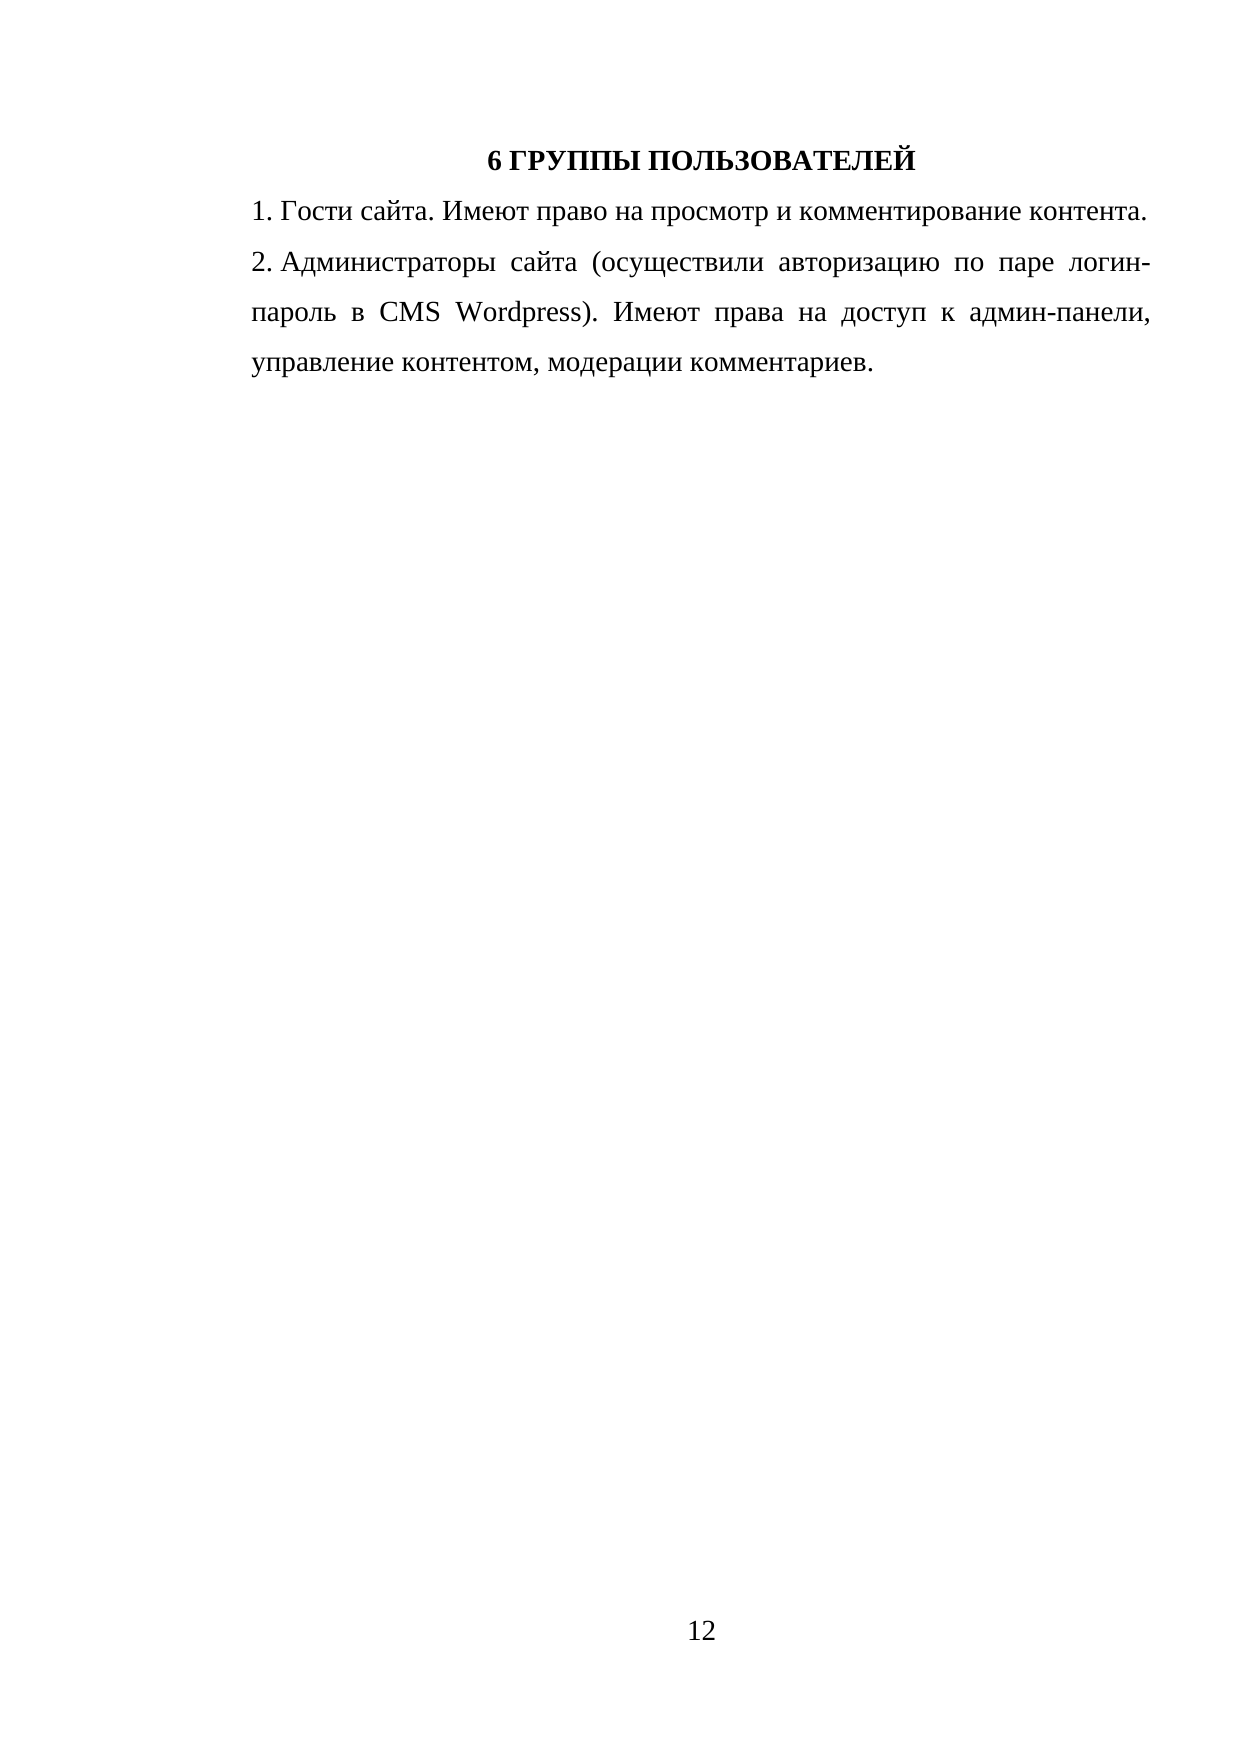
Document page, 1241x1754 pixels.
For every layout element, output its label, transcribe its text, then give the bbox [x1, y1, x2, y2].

subtitle 6 Группы пользователей [177, 143, 1152, 177]
list Администраторы сайта (осуществили авторизацию по паре логин-пароль в CMS Wordpress). Имеют права на доступ к админ-панели, управление контентом, модерации комментариев. [251, 244, 1152, 378]
list Гости сайта. Имеют право на просмотр и комментирование контента. [251, 193, 1152, 227]
